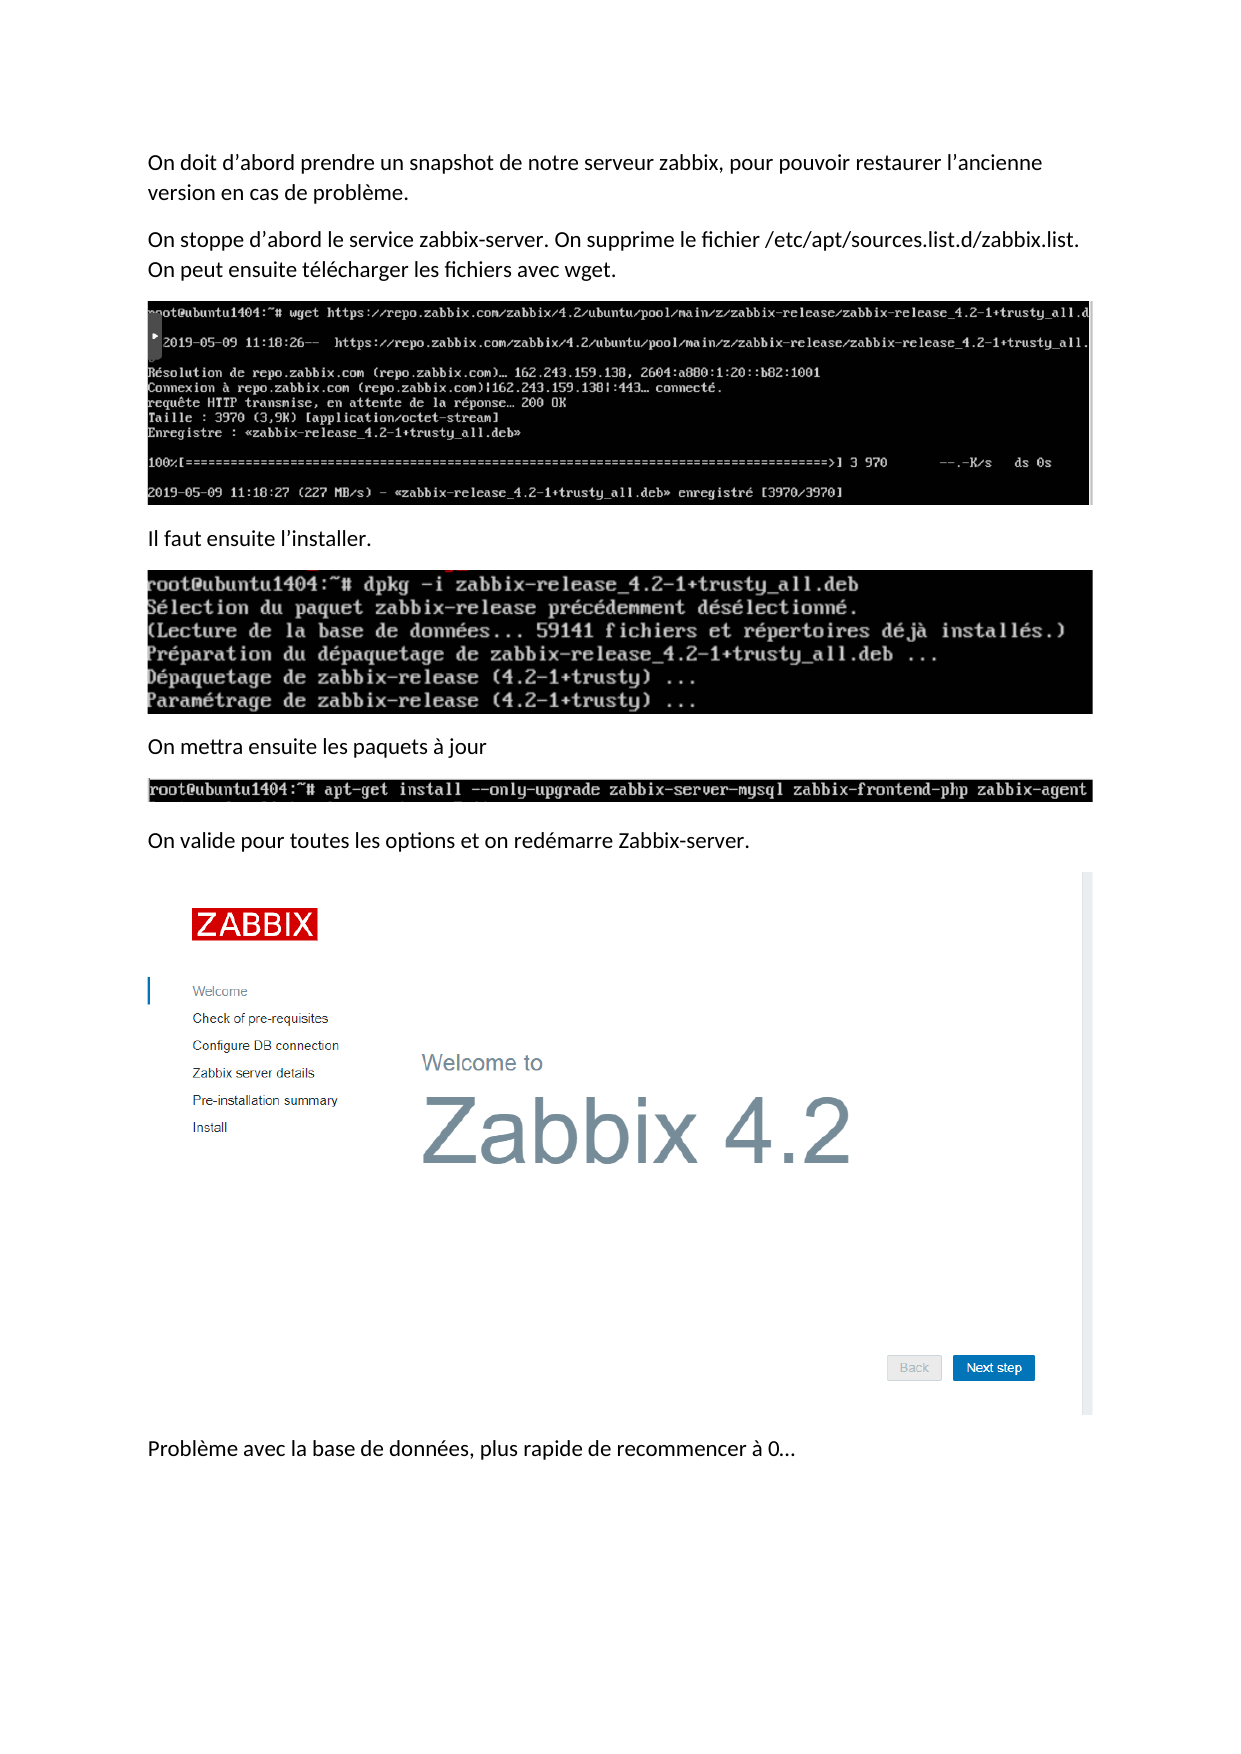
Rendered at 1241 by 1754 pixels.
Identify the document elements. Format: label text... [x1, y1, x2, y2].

picture [147, 301, 1093, 505]
text On valide pour toutes les options et on redémarre Zabbix-server. [148, 826, 1093, 854]
text Il faut ensuite l’installer. [148, 524, 1093, 552]
text On doit d’abord prendre un snapshot de notre serveur zabbix, pour pouvoir restaurer l’ancienne version en cas de problème. [148, 148, 1093, 206]
text On stoppe d’abord le service zabbix-server. On supprime le fichier /etc/apt/sources.list.d/zabbix.list. On peut ensuite télécharger les fichiers avec wget. [148, 225, 1093, 283]
text On mettra ensuite les paquets à jour [148, 732, 1093, 760]
text Problème avec la base de données, plus rapide de recommencer à 0… [148, 1434, 1093, 1462]
picture [147, 778, 1093, 802]
picture [147, 872, 1093, 1415]
picture [147, 570, 1093, 714]
